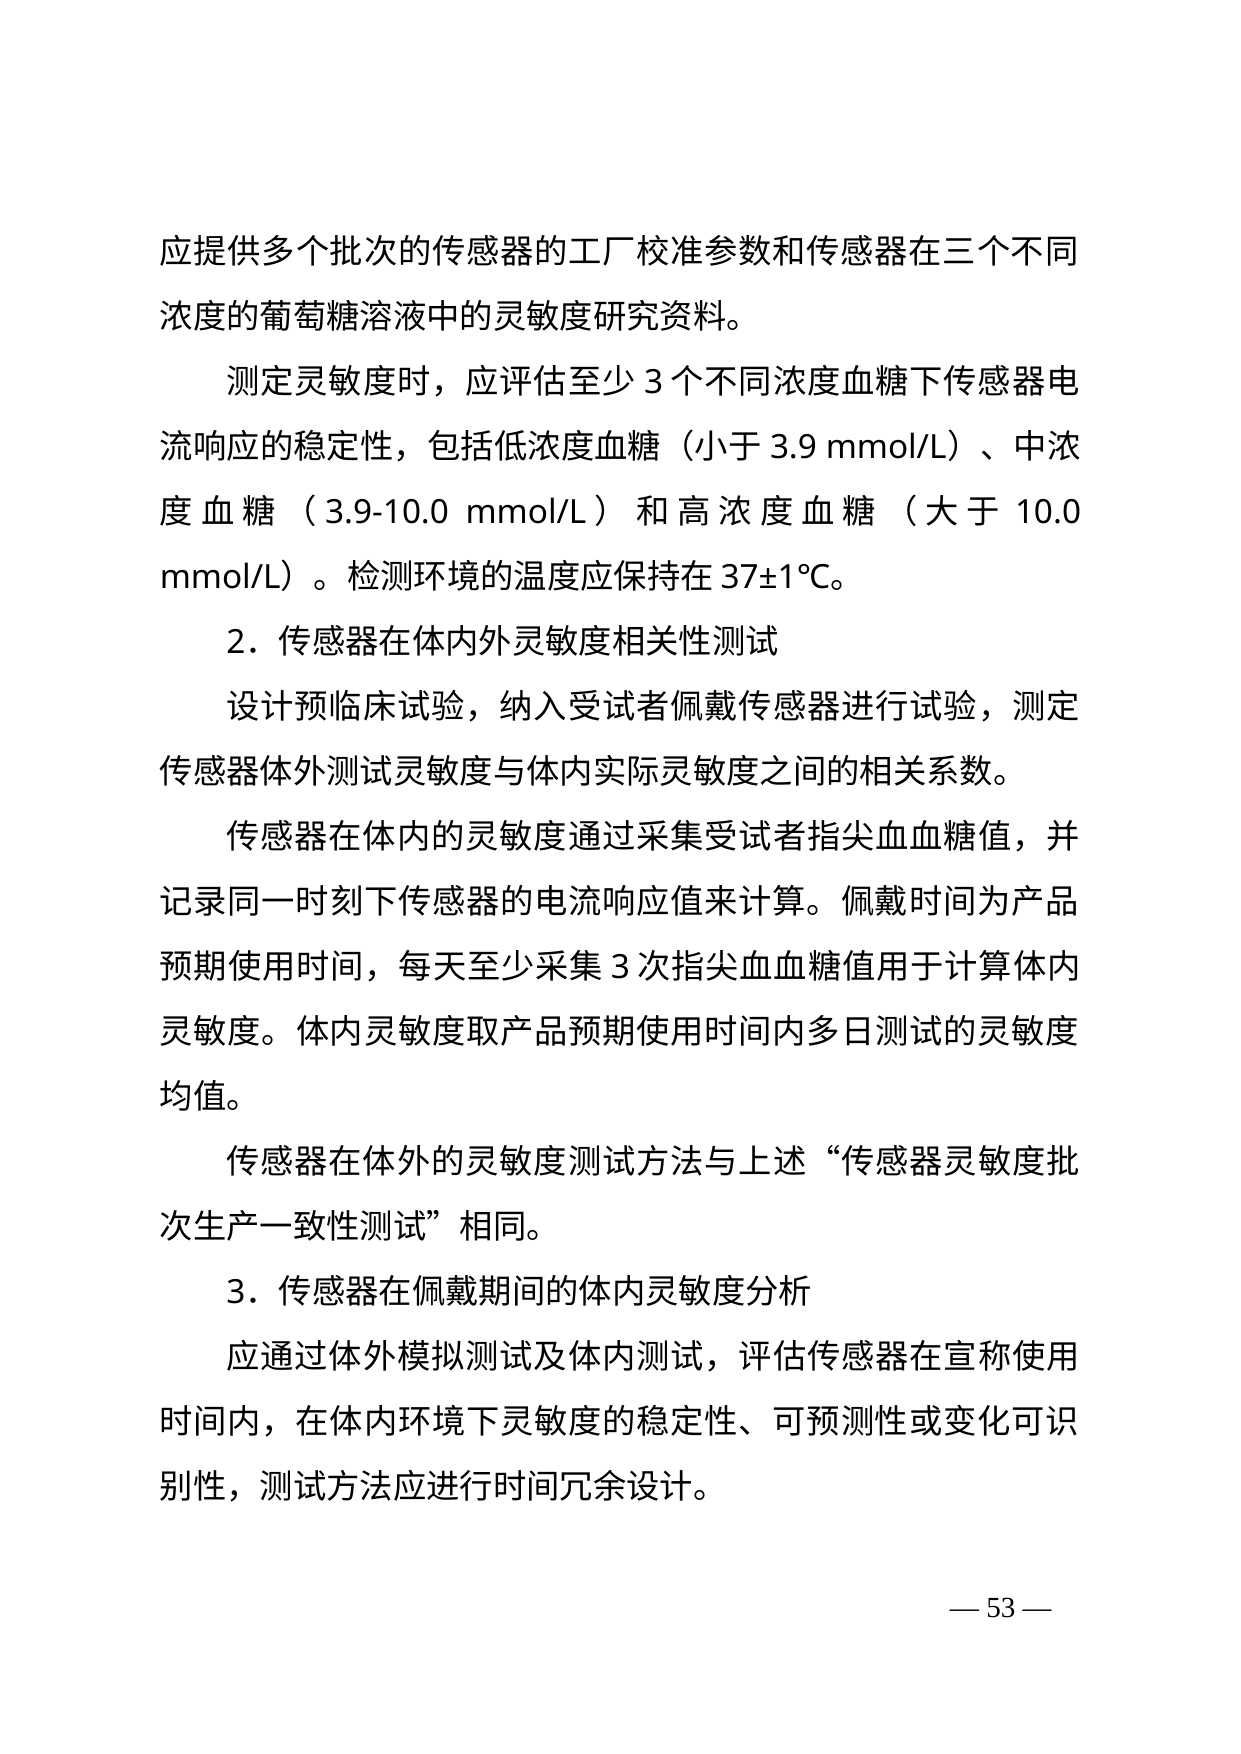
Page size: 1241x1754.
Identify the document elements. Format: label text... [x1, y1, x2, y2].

text 传感器在体外的灵敏度测试方法与上述“传感器灵敏度批次生产一致性测试”相同。 [159, 1127, 1081, 1257]
text 传感器在体内的灵敏度通过采集受试者指尖血血糖值，并记录同一时刻下传感器的电流响应值来计算。佩戴时间为产品预期使用时间，每天至少采集3次指尖血血糖值用于计算体内灵敏度。体内灵敏度取产品预期使用时间内多日测试的灵敏度均值。 [159, 802, 1081, 1127]
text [159, 217, 1081, 347]
text 应通过体外模拟测试及体内测试，评估传感器在宣称使用时间内，在体内环境下灵敏度的稳定性、可预测性或变化可识别性，测试方法应进行时间冗余设计。 [159, 1322, 1081, 1517]
text 3．传感器在佩戴期间的体内灵敏度分析 [159, 1257, 1081, 1322]
text 设计预临床试验，纳入受试者佩戴传感器进行试验，测定传感器体外测试灵敏度与体内实际灵敏度之间的相关系数。 [159, 672, 1081, 802]
text 测定灵敏度时，应评估至少3个不同浓度血糖下传感器电流响应的稳定性，包括低浓度血糖（小于3.9 mmol/L）、中浓度血糖（3.9-10.0 mmol/L）和高浓度血糖（大于10.0 mmol/L）。检测环境的温度应保持在37±1℃。 [159, 347, 1081, 607]
text 2．传感器在体内外灵敏度相关性测试 [159, 607, 1081, 672]
